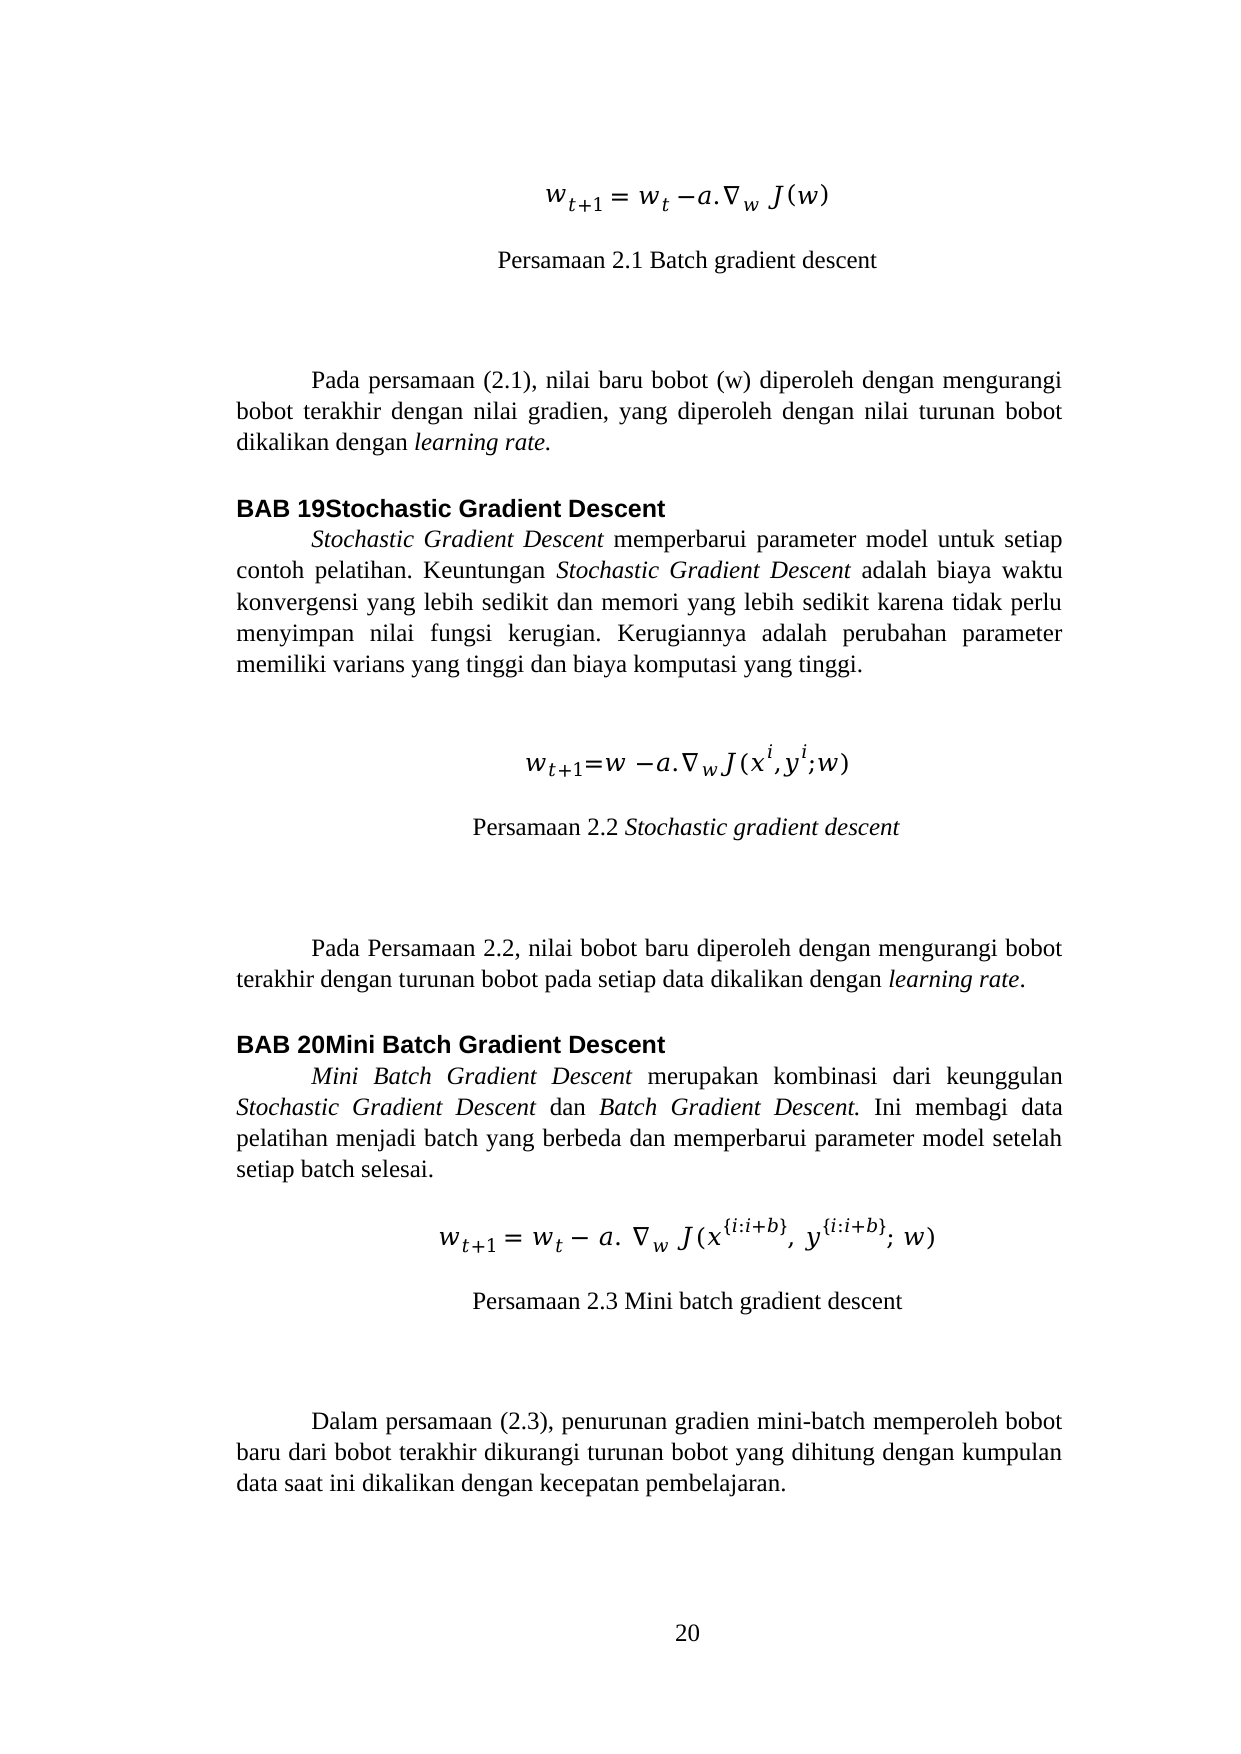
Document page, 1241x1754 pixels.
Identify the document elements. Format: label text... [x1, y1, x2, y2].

text Stochastic Gradient Descent memperbarui parameter model untuk setiap contoh pelatihan. Keuntungan Stochastic Gradient Descent adalah biaya waktu konvergensi yang lebih sedikit dan memori yang lebih sedikit karena tidak perlu menyimpan nilai fungsi kerugian. Kerugiannya adalah perubahan parameter memiliki varians yang tinggi dan biaya komputasi yang tinggi. [236, 524, 1063, 677]
text 𝑤𝑡+1 = 𝑤𝑡 −𝑎.∇𝑤 𝐽(𝑤) [236, 177, 1063, 216]
text 𝑤𝑡+1 = 𝑤𝑡 − 𝑎. ∇𝑤 𝐽(𝑥{𝑖:𝑖+𝑏}, 𝑦{𝑖:𝑖+𝑏}; 𝑤) [236, 1214, 1063, 1257]
text Pada Persamaan 2.2, nilai bobot baru diperoleh dengan mengurangi bobot terakhir dengan turunan bobot pada setiap data dikalikan dengan learning rate. [236, 933, 1063, 992]
text Persamaan 2.3 Mini batch gradient descent [236, 1286, 1063, 1314]
subtitle Stochastic Gradient Descent [236, 493, 1063, 522]
text Pada persamaan (2.1), nilai baru bobot (w) diperoleh dengan mengurangi bobot terakhir dengan nilai gradien, yang diperoleh dengan nilai turunan bobot dikalikan dengan learning rate. [236, 365, 1063, 456]
text Mini Batch Gradient Descent merupakan kombinasi dari keunggulan Stochastic Gradient Descent dan Batch Gradient Descent. Ini membagi data pelatihan menjadi batch yang berbeda dan memperbarui parameter model setelah setiap batch selesai. [236, 1061, 1063, 1183]
text Dalam persamaan (2.3), penurunan gradien mini-batch memperoleh bobot baru dari bobot terakhir dikurangi turunan bobot yang dihitung dengan kumpulan data saat ini dikalikan dengan kecepatan pembelajaran. [236, 1406, 1063, 1497]
subtitle Mini Batch Gradient Descent [236, 1030, 1063, 1059]
text 𝑤𝑡+1=𝑤 −𝑎.∇𝑤𝐽(𝑥𝑖,𝑦𝑖;𝑤) [236, 740, 1063, 780]
text Persamaan 2.2 Stochastic gradient descent [236, 812, 1063, 841]
text Persamaan 2.1 Batch gradient descent [236, 245, 1063, 273]
